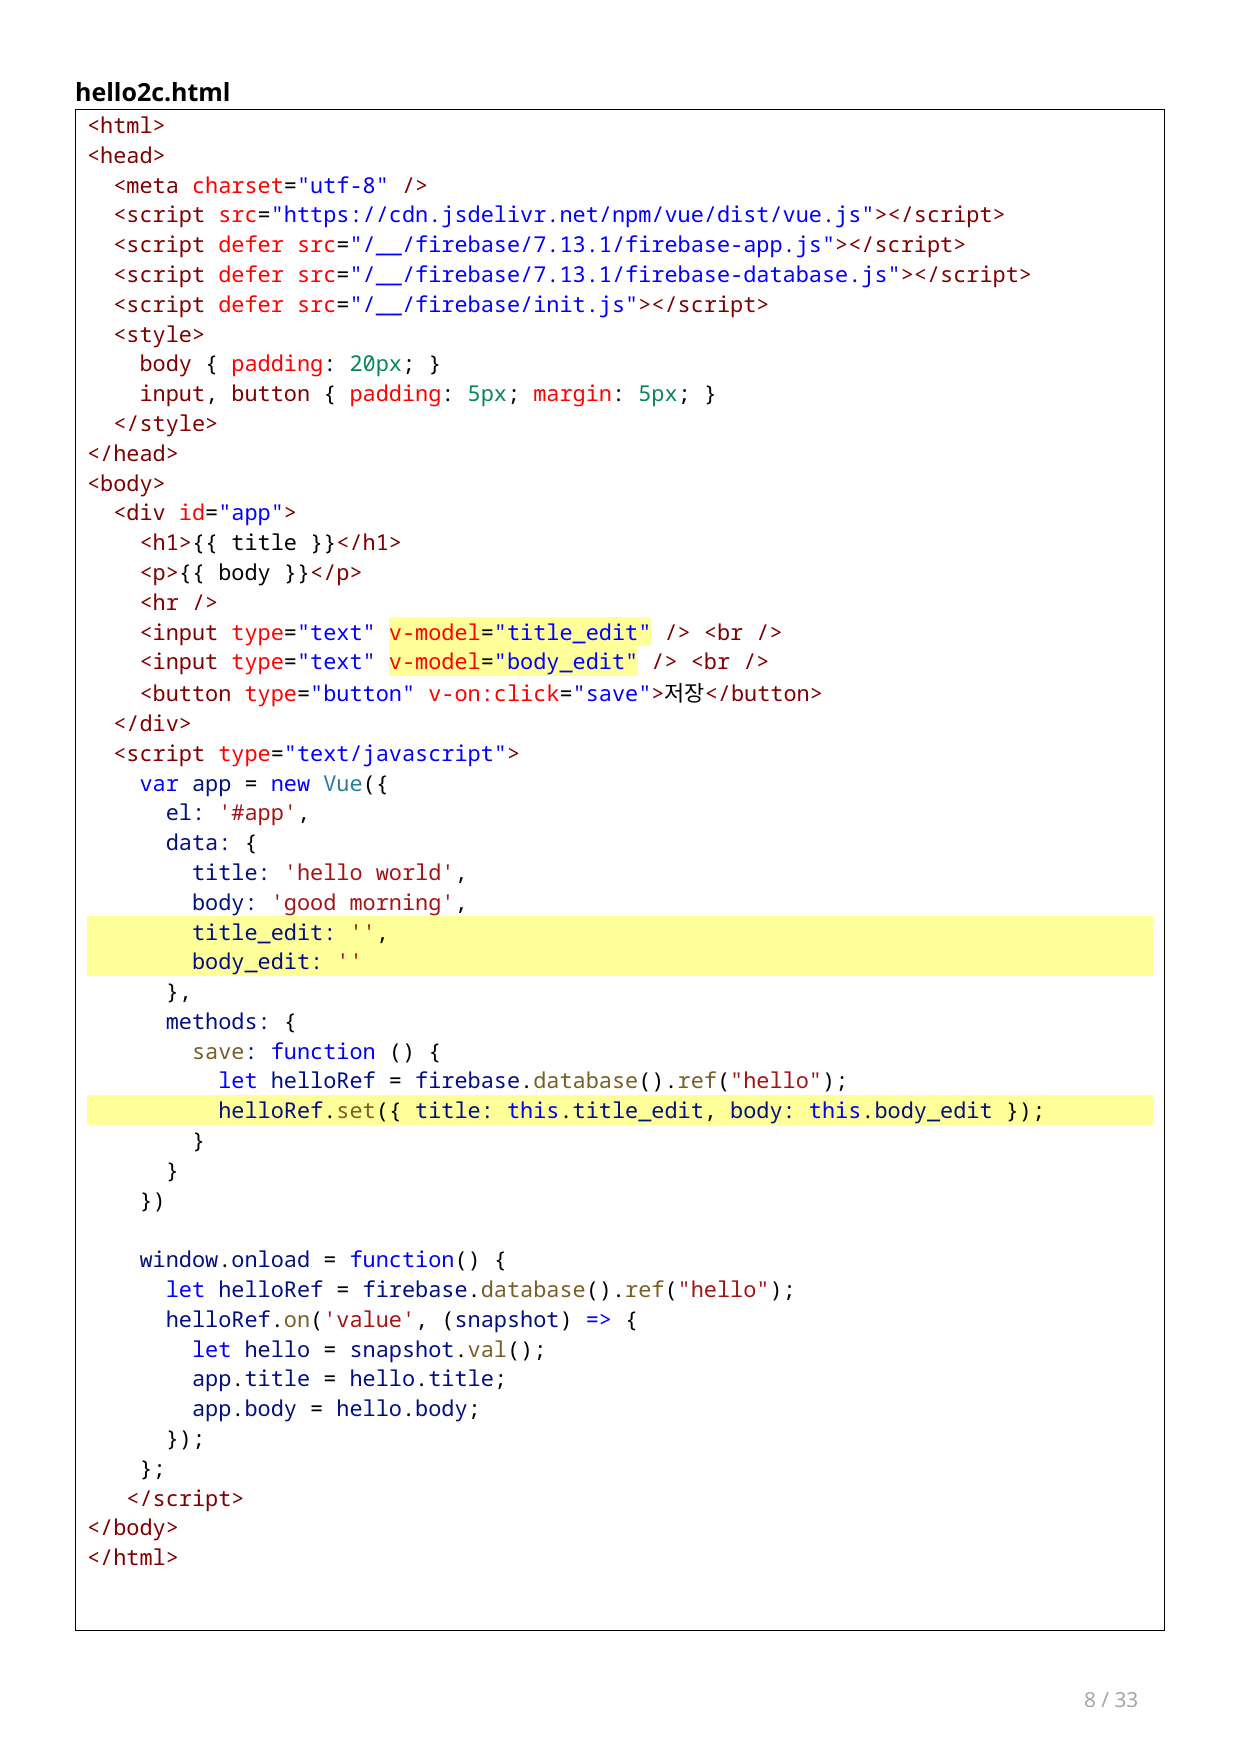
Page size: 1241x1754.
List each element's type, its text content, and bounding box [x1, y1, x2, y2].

subtitle hello2c.html [75, 75, 1165, 109]
table_header <html> <head> <meta charset="utf-8" /> <script src="https://cdn.jsdelivr.net/npm/vue/dist/vue.js"></script> <script defer src="/__/firebase/7.13.1/firebase-app.js"></script> <script defer src="/__/firebase/7.13.1/firebase-database.js"></script> <script defer src="/__/firebase/init.js"></script> <style> body { padding: 20px; } input, button { padding: 5px; margin: 5px; } </style> </head> <body> <div id="app"> <h1>{{ title }}</h1> <p>{{ body }}</p> <hr /> <input type="text" v-model="title_edit" /> <br /> <input type="text" v-model="body_edit" /> <br /> <button type="button" v-on:click="save">저장</button> </div> <script type="text/javascript"> var app = new Vue({ el: '#app', data: { title: 'hello world', body: 'good morning', title_edit: '', body_edit: '' }, methods: { save: function () { let helloRef = firebase.database().ref("hello"); helloRef.set({ title: this.title_edit, body: this.body_edit }); } } }) window.onload = function() { let helloRef = firebase.database().ref("hello"); helloRef.on('value', (snapshot) => { let hello = snapshot.val(); app.title = hello.title; app.body = hello.body; }); }; </script> </body> </html> [76, 110, 1164, 1630]
